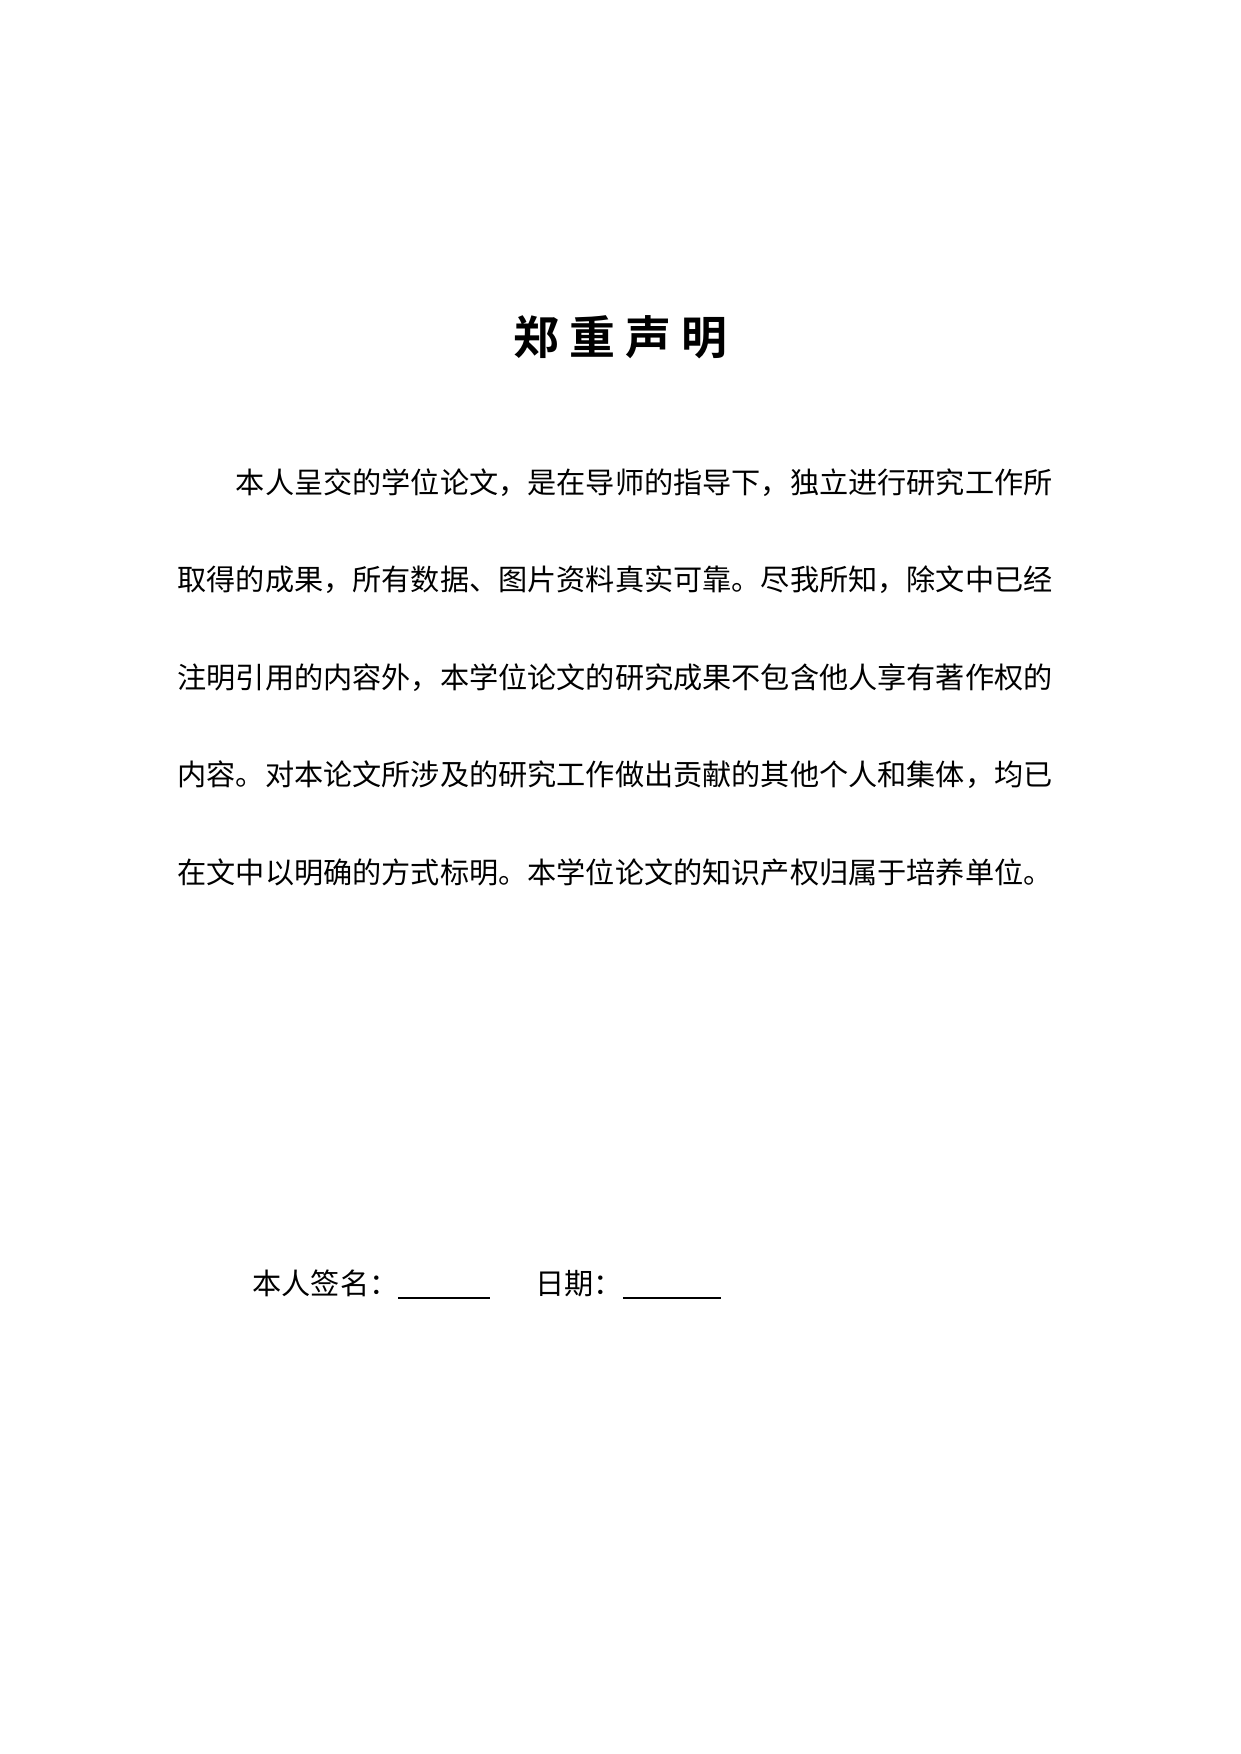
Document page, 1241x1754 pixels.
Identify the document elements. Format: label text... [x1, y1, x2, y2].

text 本人签名： 日期： [177, 1249, 1063, 1314]
text 本人呈交的学位论文，是在导师的指导下，独立进行研究工作所取得的成果，所有数据、图片资料真实可靠。尽我所知，除文中已经注明引用的内容外，本学位论文的研究成果不包含他人享有著作权的内容。对本论文所涉及的研究工作做出贡献的其他个人和集体，均已在文中以明确的方式标明。本学位论文的知识产权归属于培养单位。 [177, 448, 1063, 903]
text 郑 重 声 明 [177, 285, 1063, 383]
